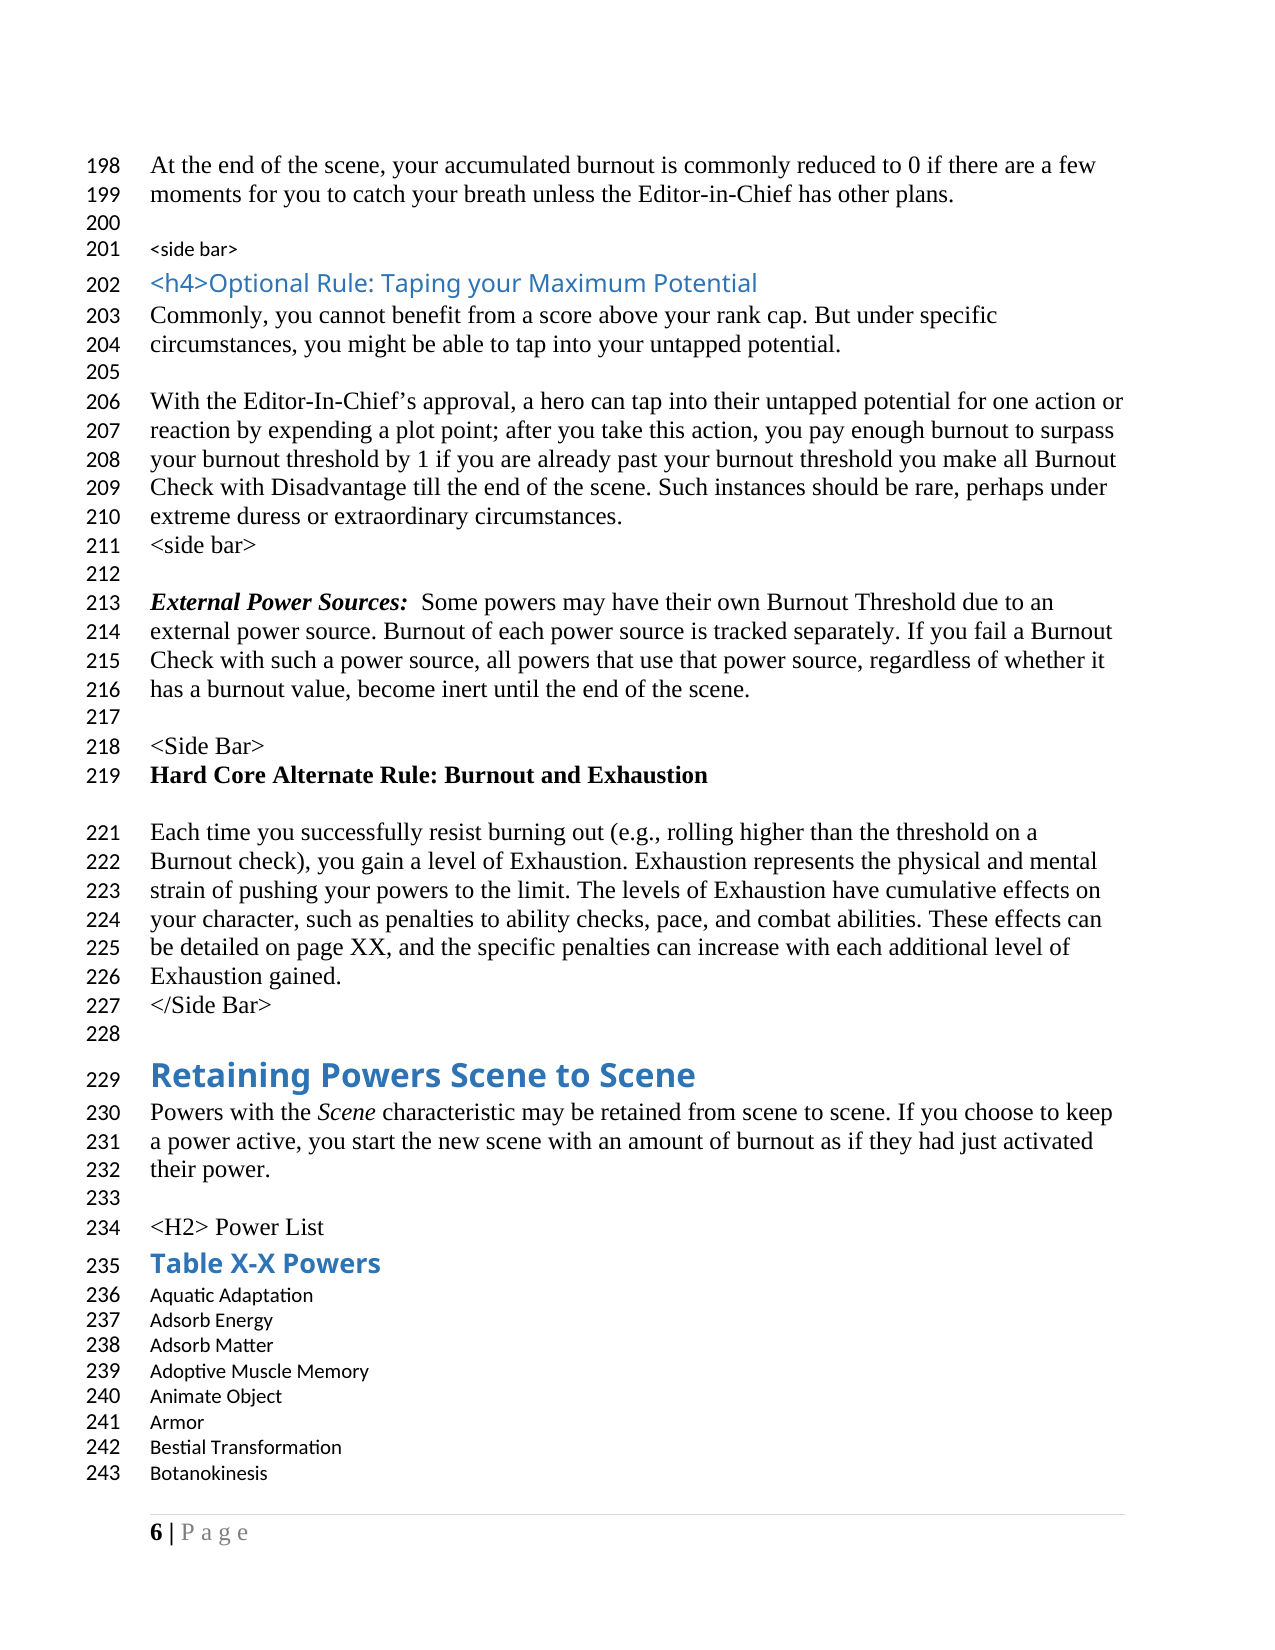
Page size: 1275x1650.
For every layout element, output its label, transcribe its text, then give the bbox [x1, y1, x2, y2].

text <H2> Power List [150, 1212, 1125, 1241]
text With the Editor-In-Chief’s approval, a hero can tap into their untapped potential for one action or reaction by expending a plot point; after you take this action, you pay enough burnout to surpass your burnout threshold by 1 if you are already past your burnout threshold you make all Burnout Check with Disadvantage till the end of the scene. Such instances should be rare, perhaps under extreme duress or extraordinary circumstances. <side bar> [150, 386, 1125, 559]
text Adsorb Matter [150, 1333, 1125, 1358]
text Botanokinesis [150, 1460, 1125, 1485]
text <Side Bar> [150, 731, 1125, 760]
text Hard Core Alternate Rule: Burnout and Exhaustion [150, 760, 1125, 817]
subtitle <h4>Optional Rule: Taping your Maximum Potential [150, 266, 1125, 300]
text At the end of the scene, your accumulated burnout is commonly reduced to 0 if there are a few moments for you to catch your breath unless the Editor-in-Chief has other plans. [150, 150, 1125, 207]
text Each time you successfully resist burning out (e.g., rolling higher than the threshold on a Burnout check), you gain a level of Exhaustion. Exhaustion represents the physical and mental strain of pushing your powers to the limit. The levels of Exhaustion have cumulative effects on your character, such as penalties to ability checks, pace, and combat abilities. These effects can be detailed on page XX, and the specific penalties can increase with each additional level of Exhaustion gained. [150, 817, 1125, 990]
text </Side Bar> [150, 990, 1125, 1019]
text External Power Sources: Some powers may have their own Burnout Threshold due to an external power source. Burnout of each power source is tracked separately. If you fail a Burnout Check with such a power source, all powers that use that power source, regardless of whether it has a burnout value, become inert until the end of the scene. [150, 587, 1125, 702]
text Adoptive Muscle Memory [150, 1358, 1125, 1383]
text Adsorb Energy [150, 1307, 1125, 1333]
subtitle Retaining Powers Scene to Scene [150, 1052, 1125, 1097]
text Powers with the Scene characteristic may be retained from scene to scene. If you choose to keep a power active, you start the new scene with an amount of burnout as if they had just activated their power. [150, 1097, 1125, 1183]
text Animate Object [150, 1383, 1125, 1409]
text Aquatic Adaptation [150, 1282, 1125, 1307]
text Armor [150, 1409, 1125, 1434]
subtitle Table X-X Powers [150, 1245, 1125, 1282]
text Commonly, you cannot benefit from a score above your rank cap. But under specific circumstances, you might be able to tap into your untapped potential. [150, 300, 1125, 357]
text Bestial Transformation [150, 1434, 1125, 1460]
text <side bar> [150, 236, 1125, 262]
